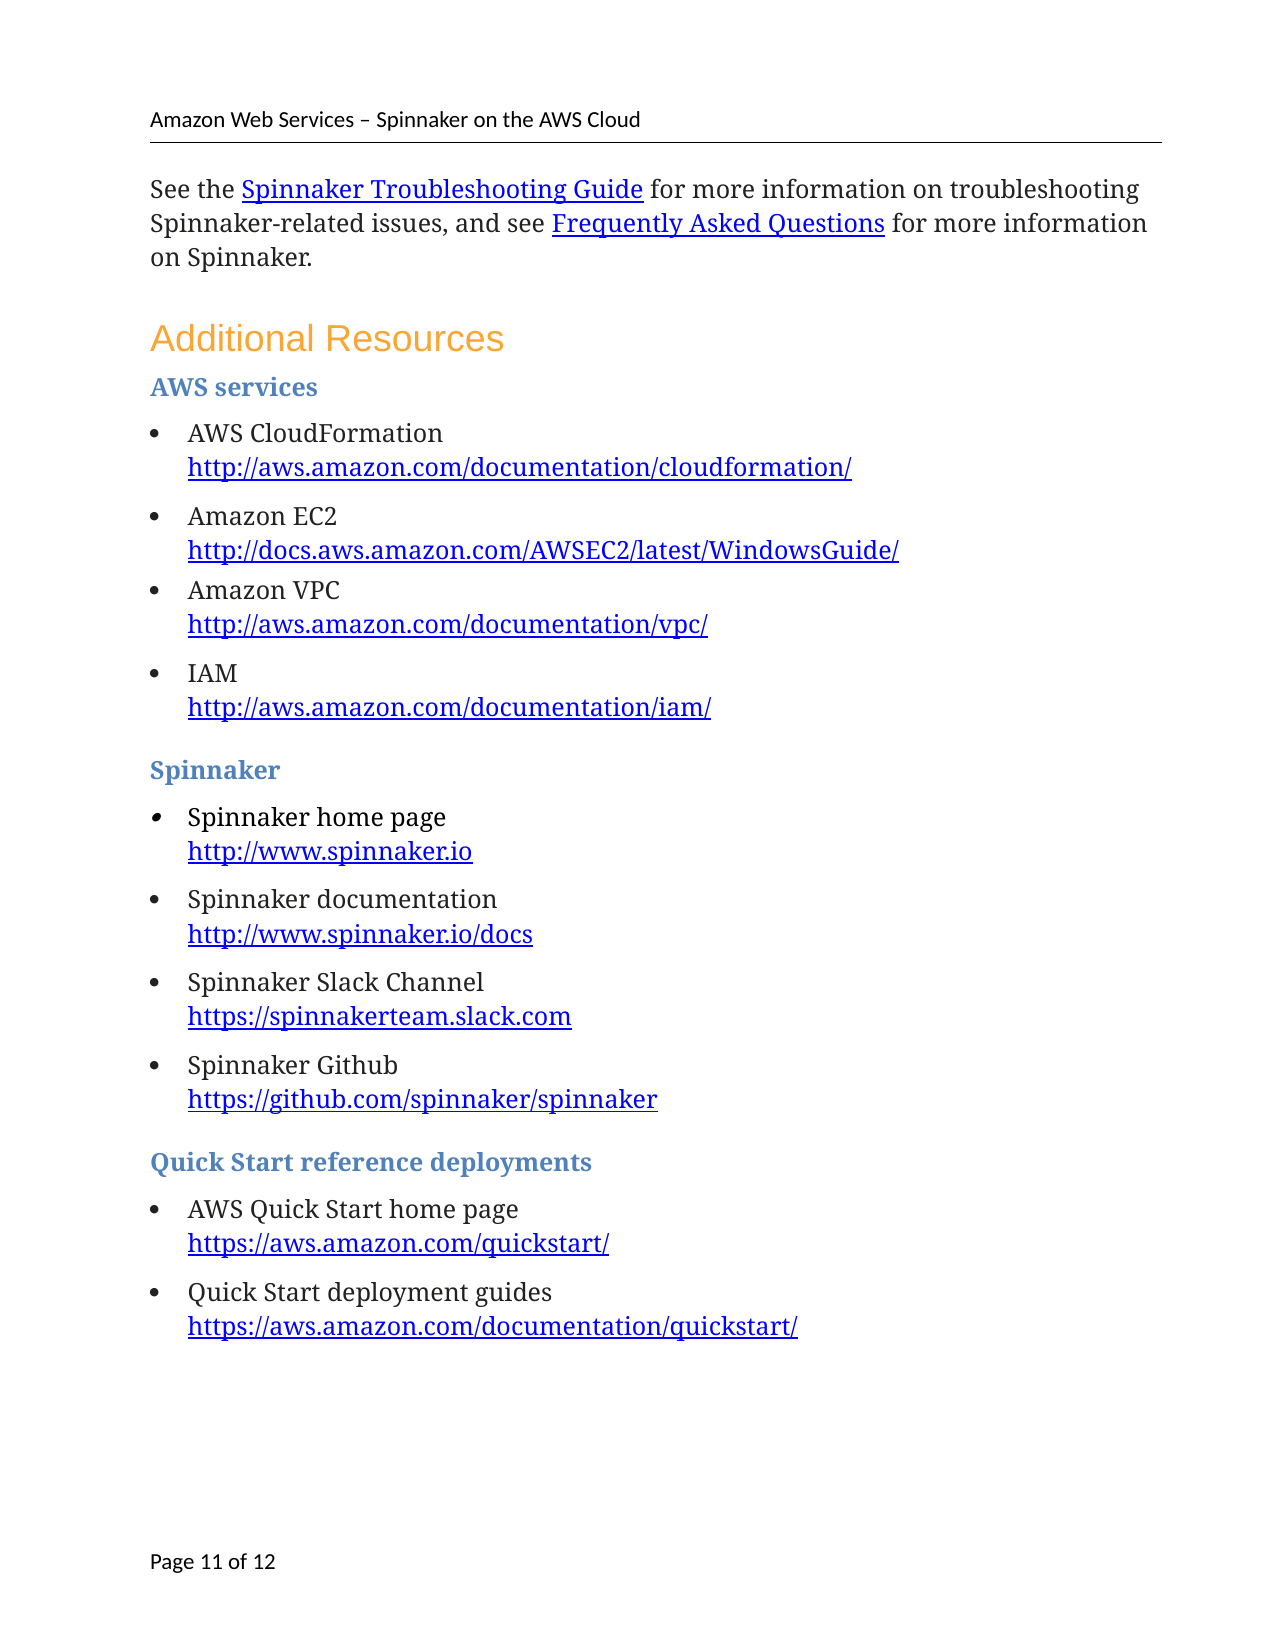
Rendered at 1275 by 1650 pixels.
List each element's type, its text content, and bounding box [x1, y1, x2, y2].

text See the Spinnaker Troubleshooting Guide for more information on troubleshooting Spinnaker-related issues, and see Frequently Asked Questions for more information on Spinnaker. [150, 172, 1162, 274]
list Amazon EC2 http://docs.aws.amazon.com/AWSEC2/latest/WindowsGuide/ [150, 498, 1162, 567]
list Spinnaker documentation http://www.spinnaker.io/docs [150, 882, 1162, 950]
subtitle Additional Resources [150, 316, 1162, 359]
list IAM http://aws.amazon.com/documentation/iam/ [150, 656, 1162, 724]
list Quick Start deployment guides https://aws.amazon.com/documentation/quickstart/ [150, 1274, 1162, 1342]
list AWS Quick Start home page https://aws.amazon.com/quickstart/ [150, 1191, 1162, 1259]
text Quick Start reference deployments [150, 1145, 1162, 1179]
list Spinnaker Slack Channel https://spinnakerteam.slack.com [150, 965, 1162, 1033]
text Spinnaker [150, 753, 1162, 787]
list Amazon VPC http://aws.amazon.com/documentation/vpc/ [150, 573, 1162, 641]
text AWS services [150, 369, 1162, 403]
list Spinnaker home page http://www.spinnaker.io [150, 799, 1162, 868]
list Spinnaker Github https://github.com/spinnaker/spinnaker [150, 1048, 1162, 1116]
list AWS CloudFormation http://aws.amazon.com/documentation/cloudformation/ [150, 416, 1162, 484]
